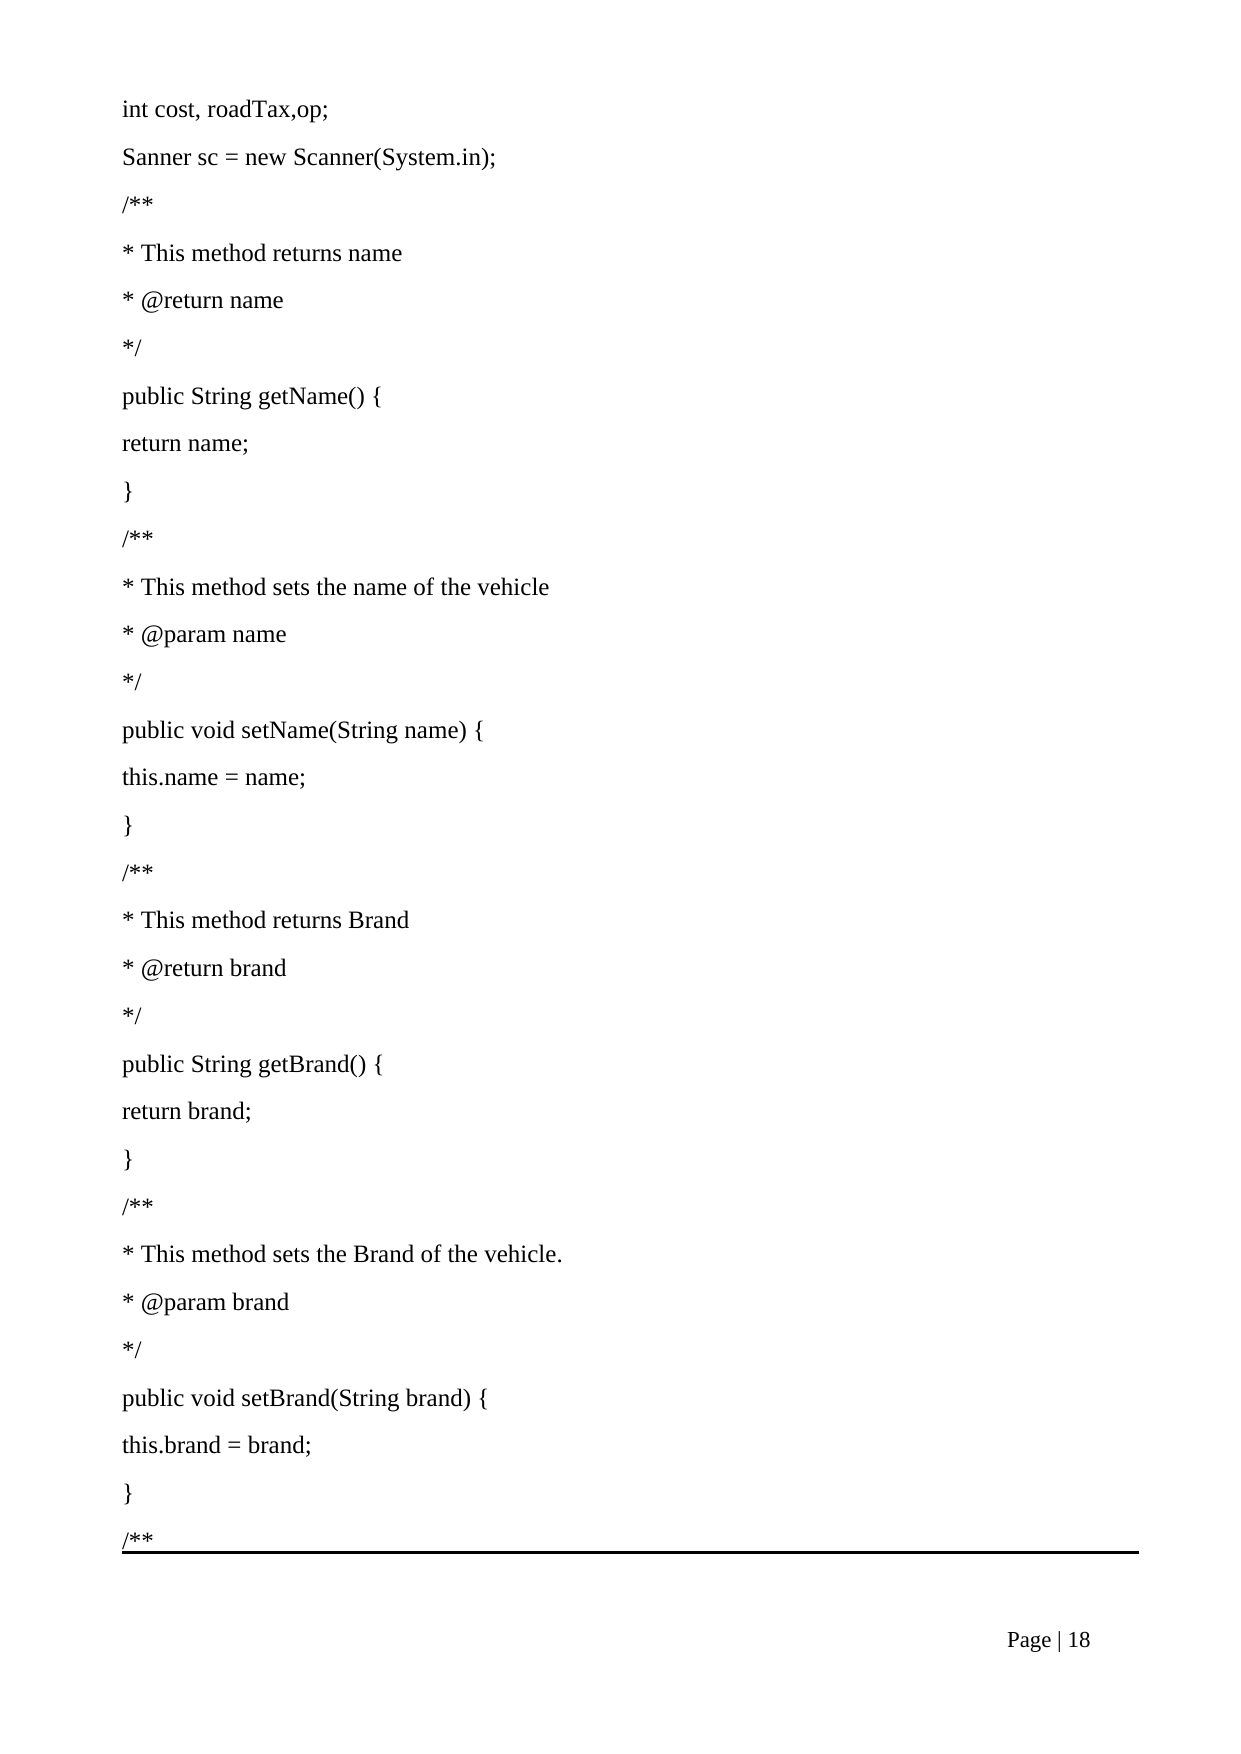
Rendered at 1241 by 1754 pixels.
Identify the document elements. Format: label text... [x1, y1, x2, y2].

text */ [122, 1335, 1139, 1364]
text return name; [122, 428, 1139, 457]
text public String getBrand() { [122, 1049, 1139, 1077]
text */ [122, 667, 1139, 696]
text * This method returns name [122, 238, 1139, 266]
text /** [122, 524, 1139, 553]
text public String getName() { [122, 381, 1139, 409]
text this.name = name; [122, 762, 1139, 791]
text /** [122, 1526, 1139, 1551]
text * @return name [122, 285, 1139, 314]
text * This method sets the name of the vehicle [122, 572, 1139, 600]
text /** [122, 1192, 1139, 1221]
text * @param brand [122, 1287, 1139, 1316]
text /** [122, 190, 1139, 219]
text /** [122, 858, 1139, 887]
text this.brand = brand; [122, 1430, 1139, 1459]
text * @param name [122, 619, 1139, 648]
text public void setBrand(String brand) { [122, 1383, 1139, 1411]
text */ [122, 1001, 1139, 1030]
text } [122, 476, 1139, 505]
text * This method sets the Brand of the vehicle. [122, 1239, 1139, 1268]
text * This method returns Brand [122, 906, 1139, 934]
text */ [122, 333, 1139, 362]
text Sanner sc = new Scanner(System.in); [122, 142, 1139, 171]
text public void setName(String name) { [122, 715, 1139, 743]
text } [122, 1144, 1139, 1173]
text } [122, 1478, 1139, 1507]
text * @return brand [122, 953, 1139, 982]
text } [122, 810, 1139, 839]
text return brand; [122, 1096, 1139, 1125]
text int cost, roadTax,op; [122, 94, 1139, 123]
